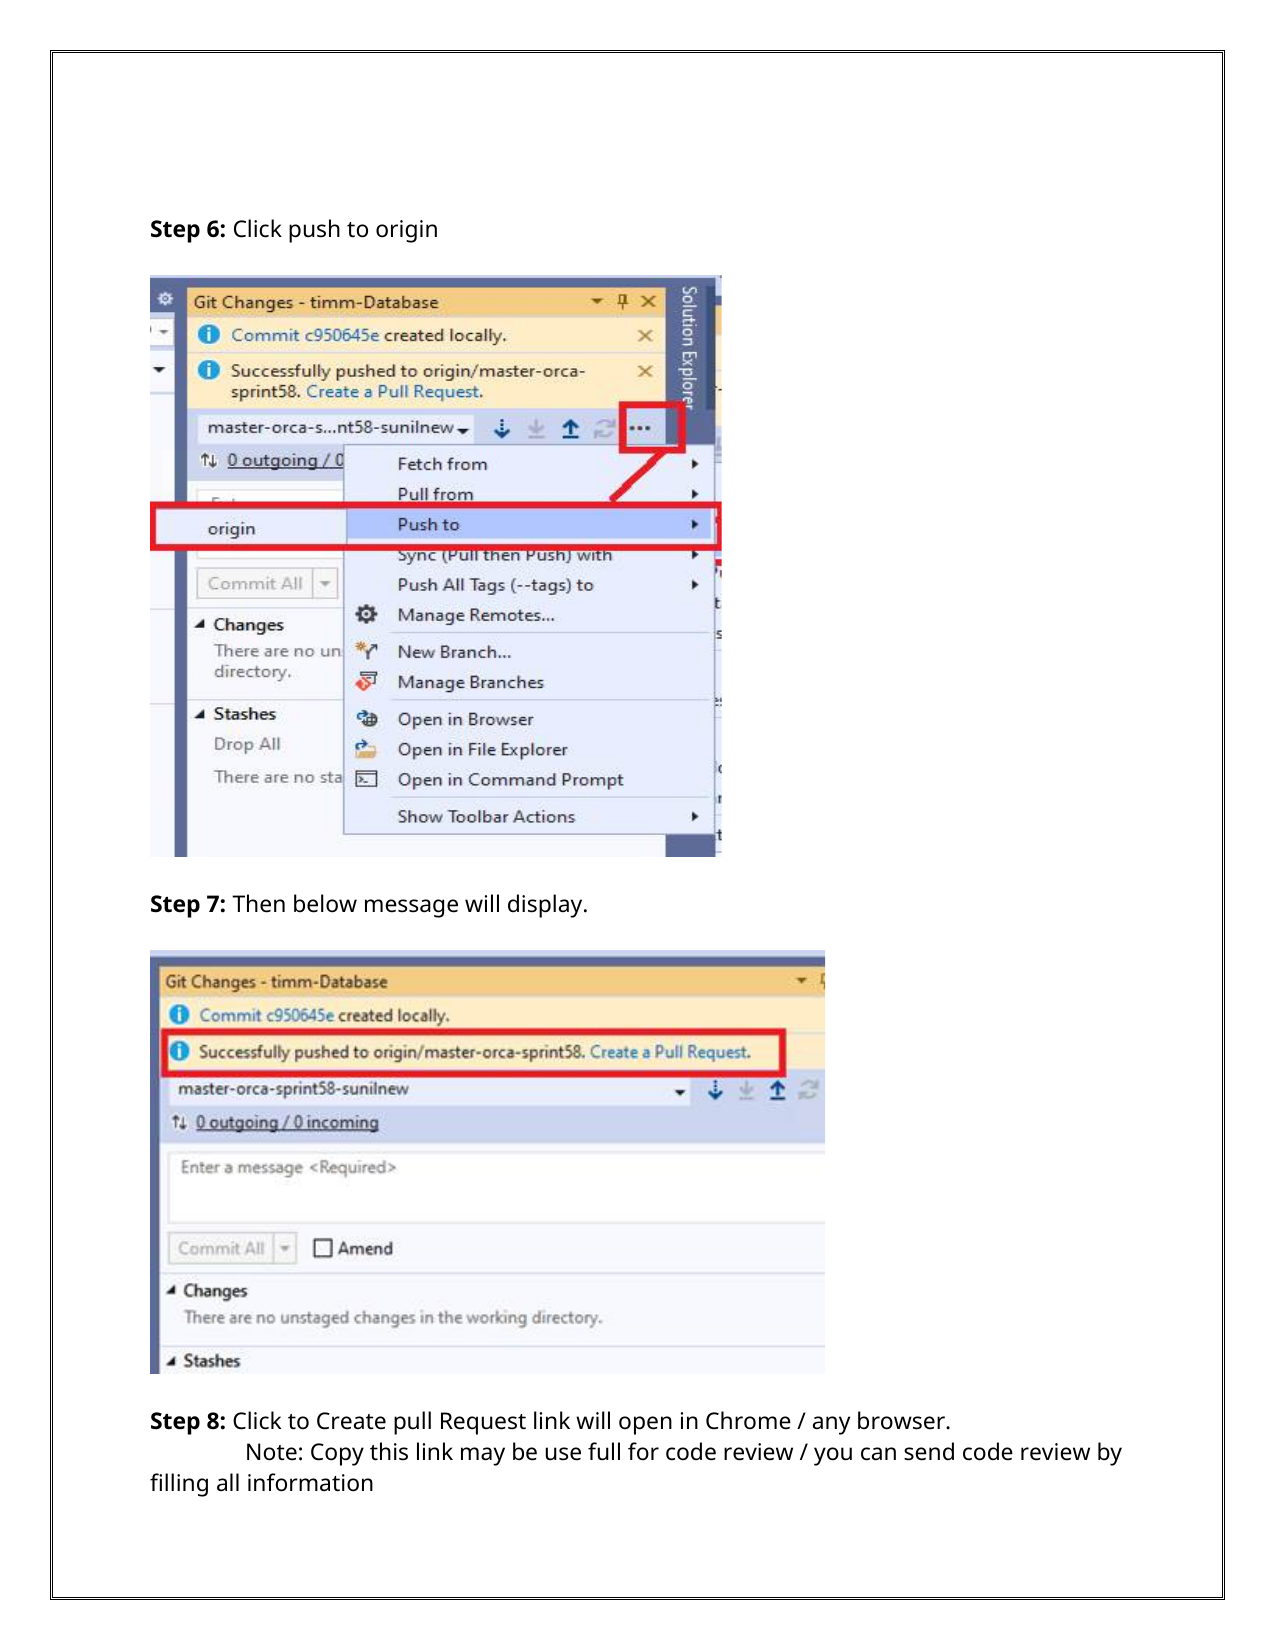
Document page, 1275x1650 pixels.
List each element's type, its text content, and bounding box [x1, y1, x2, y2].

text Step 6: Click push to origin [150, 212, 1125, 244]
text Step 7: Then below message will display. [150, 888, 1125, 919]
picture [150, 275, 722, 857]
text Note: Copy this link may be use full for code review / you can send code review by filling all information [150, 1436, 1125, 1498]
picture [150, 950, 826, 1374]
text Step 8: Click to Create pull Request link will open in Chrome / any browser. [150, 1405, 1125, 1436]
